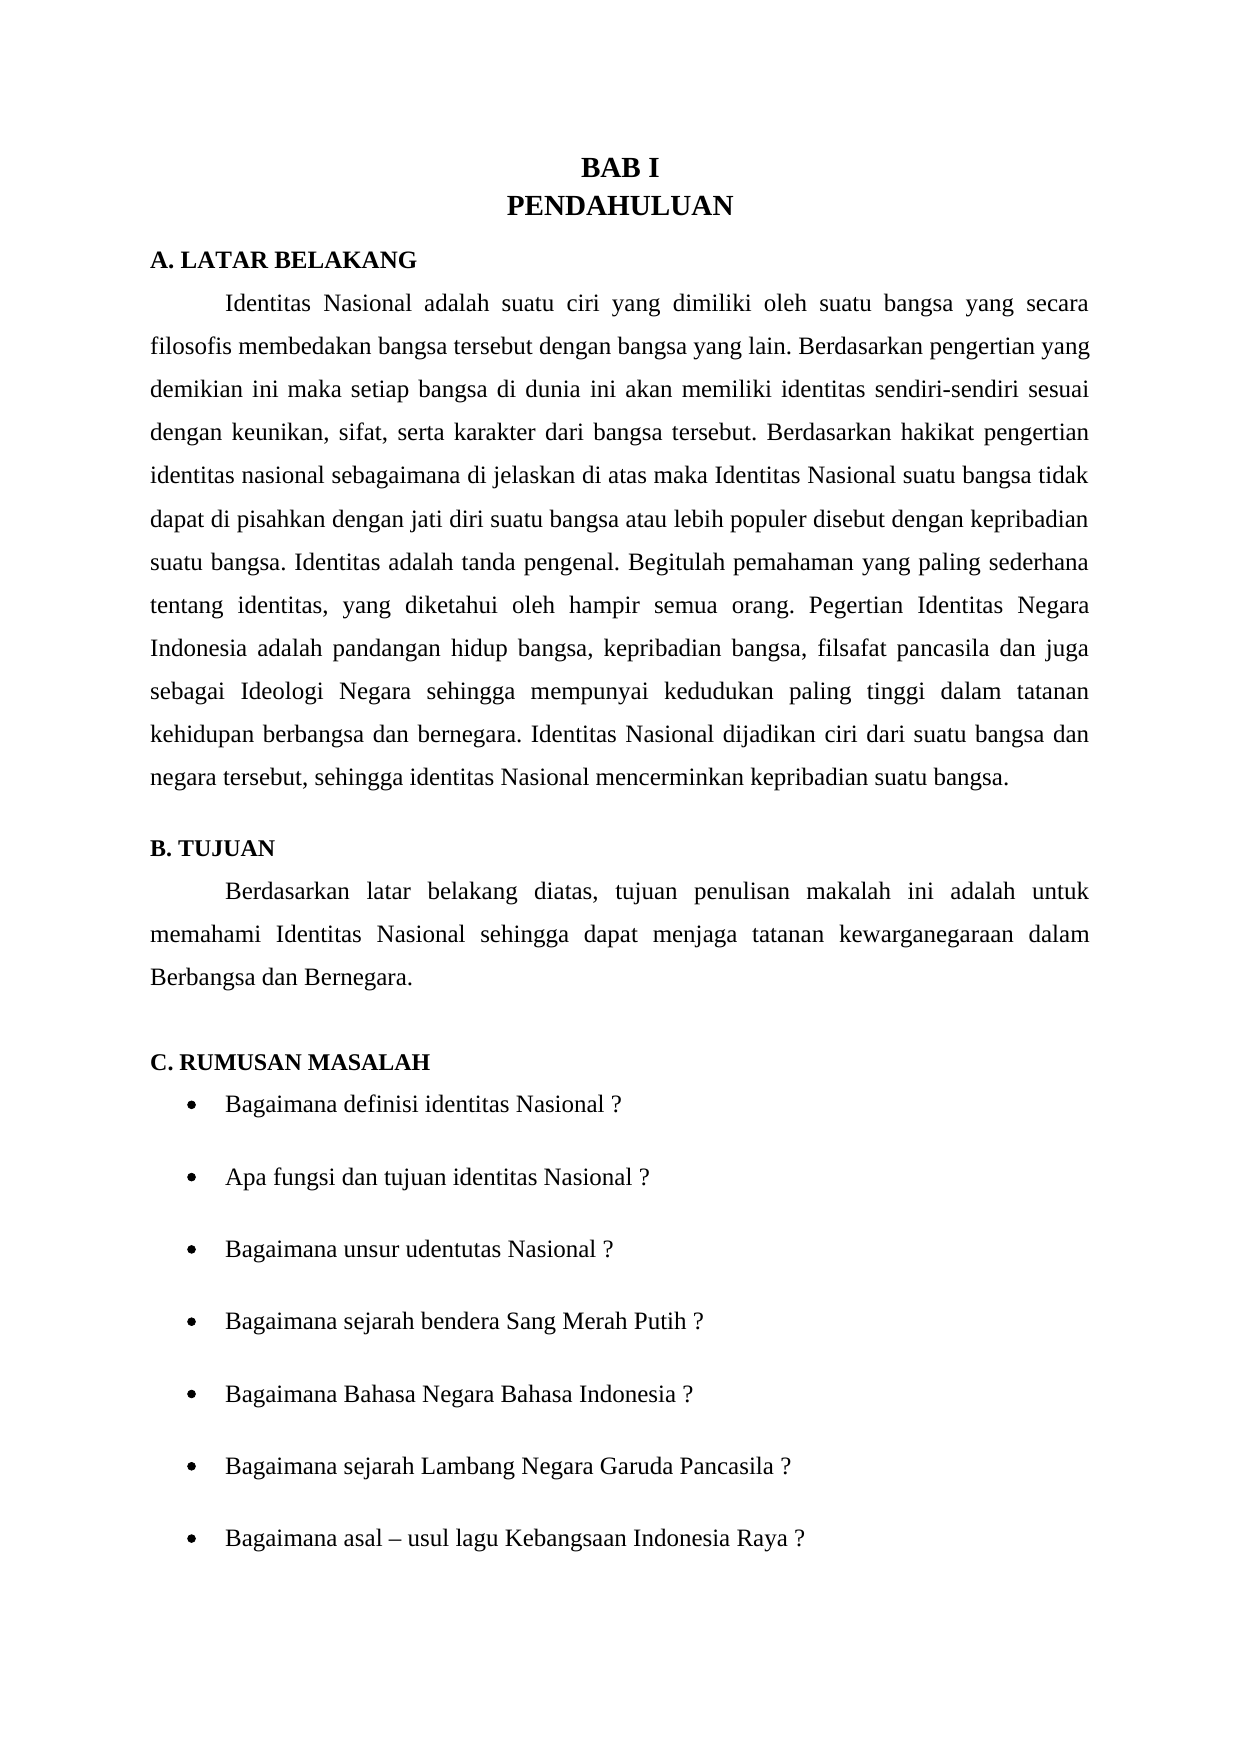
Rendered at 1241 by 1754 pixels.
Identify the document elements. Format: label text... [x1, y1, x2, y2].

list Bagaimana sejarah bendera Sang Merah Putih ? [187, 1306, 1090, 1335]
text Identitas Nasional adalah suatu ciri yang dimiliki oleh suatu bangsa yang secara filosofis membedakan bangsa tersebut dengan bangsa yang lain. Berdasarkan pengertian yang demikian ini maka setiap bangsa di dunia ini akan memiliki identitas sendiri-sendiri sesuai dengan keunikan, sifat, serta karakter dari bangsa tersebut. Berdasarkan hakikat pengertian identitas nasional sebagaimana di jelaskan di atas maka Identitas Nasional suatu bangsa tidak dapat di pisahkan dengan jati diri suatu bangsa atau lebih populer disebut dengan kepribadian suatu bangsa. Identitas adalah tanda pengenal. Begitulah pemahaman yang paling sederhana tentang identitas, yang diketahui oleh hampir semua orang. Pegertian Identitas Negara Indonesia adalah pandangan hidup bangsa, kepribadian bangsa, filsafat pancasila dan juga sebagai Ideologi Negara sehingga mempunyai kedudukan paling tinggi dalam tatanan kehidupan berbangsa dan bernegara. Identitas Nasional dijadikan ciri dari suatu bangsa dan negara tersebut, sehingga identitas Nasional mencerminkan kepribadian suatu bangsa. [150, 288, 1090, 791]
list Bagaimana definisi identitas Nasional ? [187, 1089, 1090, 1118]
list Bagaimana asal – usul lagu Kebangsaan Indonesia Raya ? [187, 1523, 1090, 1552]
text BAB I [150, 150, 1090, 183]
text PENDAHULUAN [150, 188, 1090, 222]
text C. RUMUSAN MASALAH [150, 1048, 1090, 1076]
list Bagaimana Bahasa Negara Bahasa Indonesia ? [187, 1379, 1090, 1407]
text Berdasarkan latar belakang diatas, tujuan penulisan makalah ini adalah untuk memahami Identitas Nasional sehingga dapat menjaga tatanan kewarganegaraan dalam Berbangsa dan Bernegara. [150, 876, 1090, 991]
list Apa fungsi dan tujuan identitas Nasional ? [187, 1162, 1090, 1191]
list Bagaimana unsur udentutas Nasional ? [187, 1234, 1090, 1263]
list Bagaimana sejarah Lambang Negara Garuda Pancasila ? [187, 1451, 1090, 1480]
text A. LATAR BELAKANG [150, 245, 1090, 274]
text B. TUJUAN [150, 834, 1090, 862]
